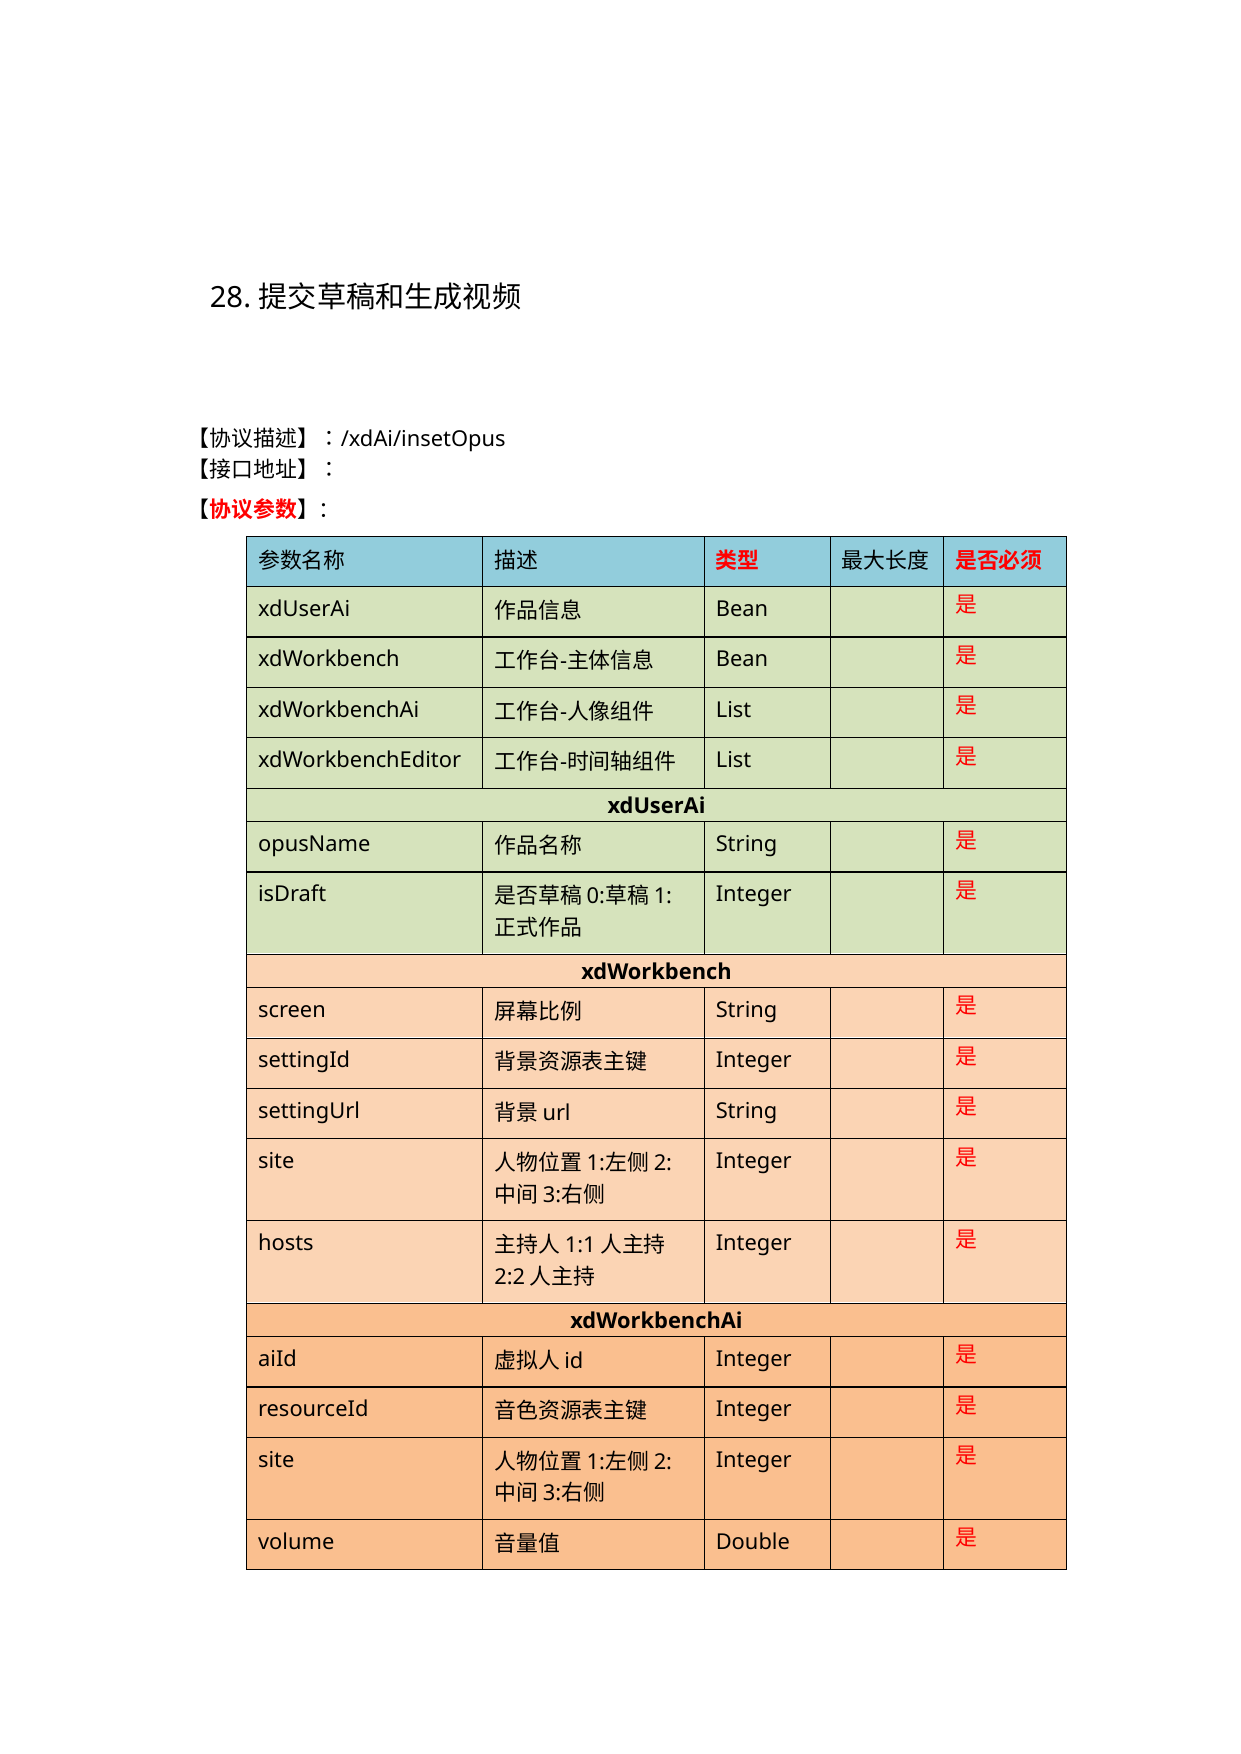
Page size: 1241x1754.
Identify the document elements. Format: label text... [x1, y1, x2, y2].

table_cell xdWorkbench [247, 955, 1066, 987]
subtitle 28. 提交草稿和生成视频 [187, 262, 1053, 327]
table_cell String [705, 1089, 830, 1138]
table_cell Integer [705, 1039, 830, 1088]
table_cell [831, 873, 943, 953]
table_cell List [705, 738, 830, 788]
table_cell Integer [705, 1388, 830, 1437]
table_cell 是 [944, 873, 1066, 953]
table_cell settingId [247, 1039, 482, 1088]
table_cell [831, 1221, 943, 1302]
table_cell [831, 1337, 943, 1386]
table_cell Double [705, 1520, 830, 1569]
table_cell 是 [944, 738, 1066, 788]
table_cell [831, 688, 943, 737]
table_cell Integer [705, 1438, 830, 1519]
table_cell resourceId [247, 1388, 482, 1437]
table_cell 是 [944, 1388, 1066, 1437]
table_cell [831, 988, 943, 1037]
table_cell [831, 1520, 943, 1569]
table_cell 工作台-人像组件 [483, 688, 704, 737]
table_cell 是 [944, 1337, 1066, 1386]
table_cell xdWorkbench [247, 638, 482, 687]
table_cell String [705, 988, 830, 1037]
table_cell Integer [705, 1337, 830, 1386]
table_cell 虚拟人id [483, 1337, 704, 1386]
table_cell Bean [705, 638, 830, 687]
table_cell Integer [705, 873, 830, 953]
table_cell [831, 822, 943, 871]
table_header 描述 [483, 537, 704, 586]
table_cell Integer [705, 1221, 830, 1302]
table_cell site [247, 1438, 482, 1519]
table_cell 是 [944, 638, 1066, 687]
table_cell 是 [944, 1039, 1066, 1088]
table_cell 背景资源表主键 [483, 1039, 704, 1088]
table_cell settingUrl [247, 1089, 482, 1138]
table_cell 是 [944, 1438, 1066, 1519]
table_header 类型 [705, 537, 830, 586]
table_cell 是 [944, 1520, 1066, 1569]
table_cell 是 [944, 822, 1066, 871]
table_cell xdUserAi [247, 789, 1066, 821]
table_cell xdWorkbenchAi [247, 688, 482, 737]
table_cell 人物位置 1:左侧 2:中间 3:右侧 [483, 1438, 704, 1519]
table_cell 作品名称 [483, 822, 704, 871]
table_cell [831, 1039, 943, 1088]
table_cell [831, 1139, 943, 1220]
table_cell xdWorkbenchAi [247, 1304, 1066, 1336]
table_cell 是 [944, 1221, 1066, 1302]
table_cell 是否草稿 0:草稿 1:正式作品 [483, 873, 704, 953]
table_cell 工作台-主体信息 [483, 638, 704, 687]
table_cell 是 [944, 988, 1066, 1037]
table_cell 是 [944, 1089, 1066, 1138]
table_cell 屏幕比例 [483, 988, 704, 1037]
table_cell hosts [247, 1221, 482, 1302]
table_cell 是 [944, 587, 1066, 636]
table_cell 背景url [483, 1089, 704, 1138]
table_cell [831, 1438, 943, 1519]
table_cell xdUserAi [247, 587, 482, 636]
table_cell screen [247, 988, 482, 1037]
table_cell [831, 1089, 943, 1138]
table_cell xdWorkbenchEditor [247, 738, 482, 788]
table_cell volume [247, 1520, 482, 1569]
table_cell Integer [705, 1139, 830, 1220]
table_cell isDraft [247, 873, 482, 953]
table_cell 音量值 [483, 1520, 704, 1569]
text 【协议描述】：/xdAi/insetOpus [187, 421, 1053, 454]
table_cell 工作台-时间轴组件 [483, 738, 704, 788]
table_cell [831, 638, 943, 687]
table_cell 作品信息 [483, 587, 704, 636]
table_header 是否必须 [944, 537, 1066, 586]
table_cell opusName [247, 822, 482, 871]
table_cell String [705, 822, 830, 871]
table_cell [831, 738, 943, 788]
table_cell 主持人 1:1人主持 2:2人主持 [483, 1221, 704, 1302]
table_header 最大长度 [831, 537, 943, 586]
text 【接口地址】： [187, 454, 1053, 486]
table_cell List [705, 688, 830, 737]
table_cell site [247, 1139, 482, 1220]
table_cell 是 [944, 688, 1066, 737]
table_header 参数名称 [247, 537, 482, 586]
table_cell [831, 587, 943, 636]
text 【协议参数】： [187, 492, 1053, 524]
table_cell 人物位置 1:左侧 2:中间 3:右侧 [483, 1139, 704, 1220]
table_cell [831, 1388, 943, 1437]
table_cell Bean [705, 587, 830, 636]
table_cell 音色资源表主键 [483, 1388, 704, 1437]
table_cell aiId [247, 1337, 482, 1386]
table_cell 是 [944, 1139, 1066, 1220]
